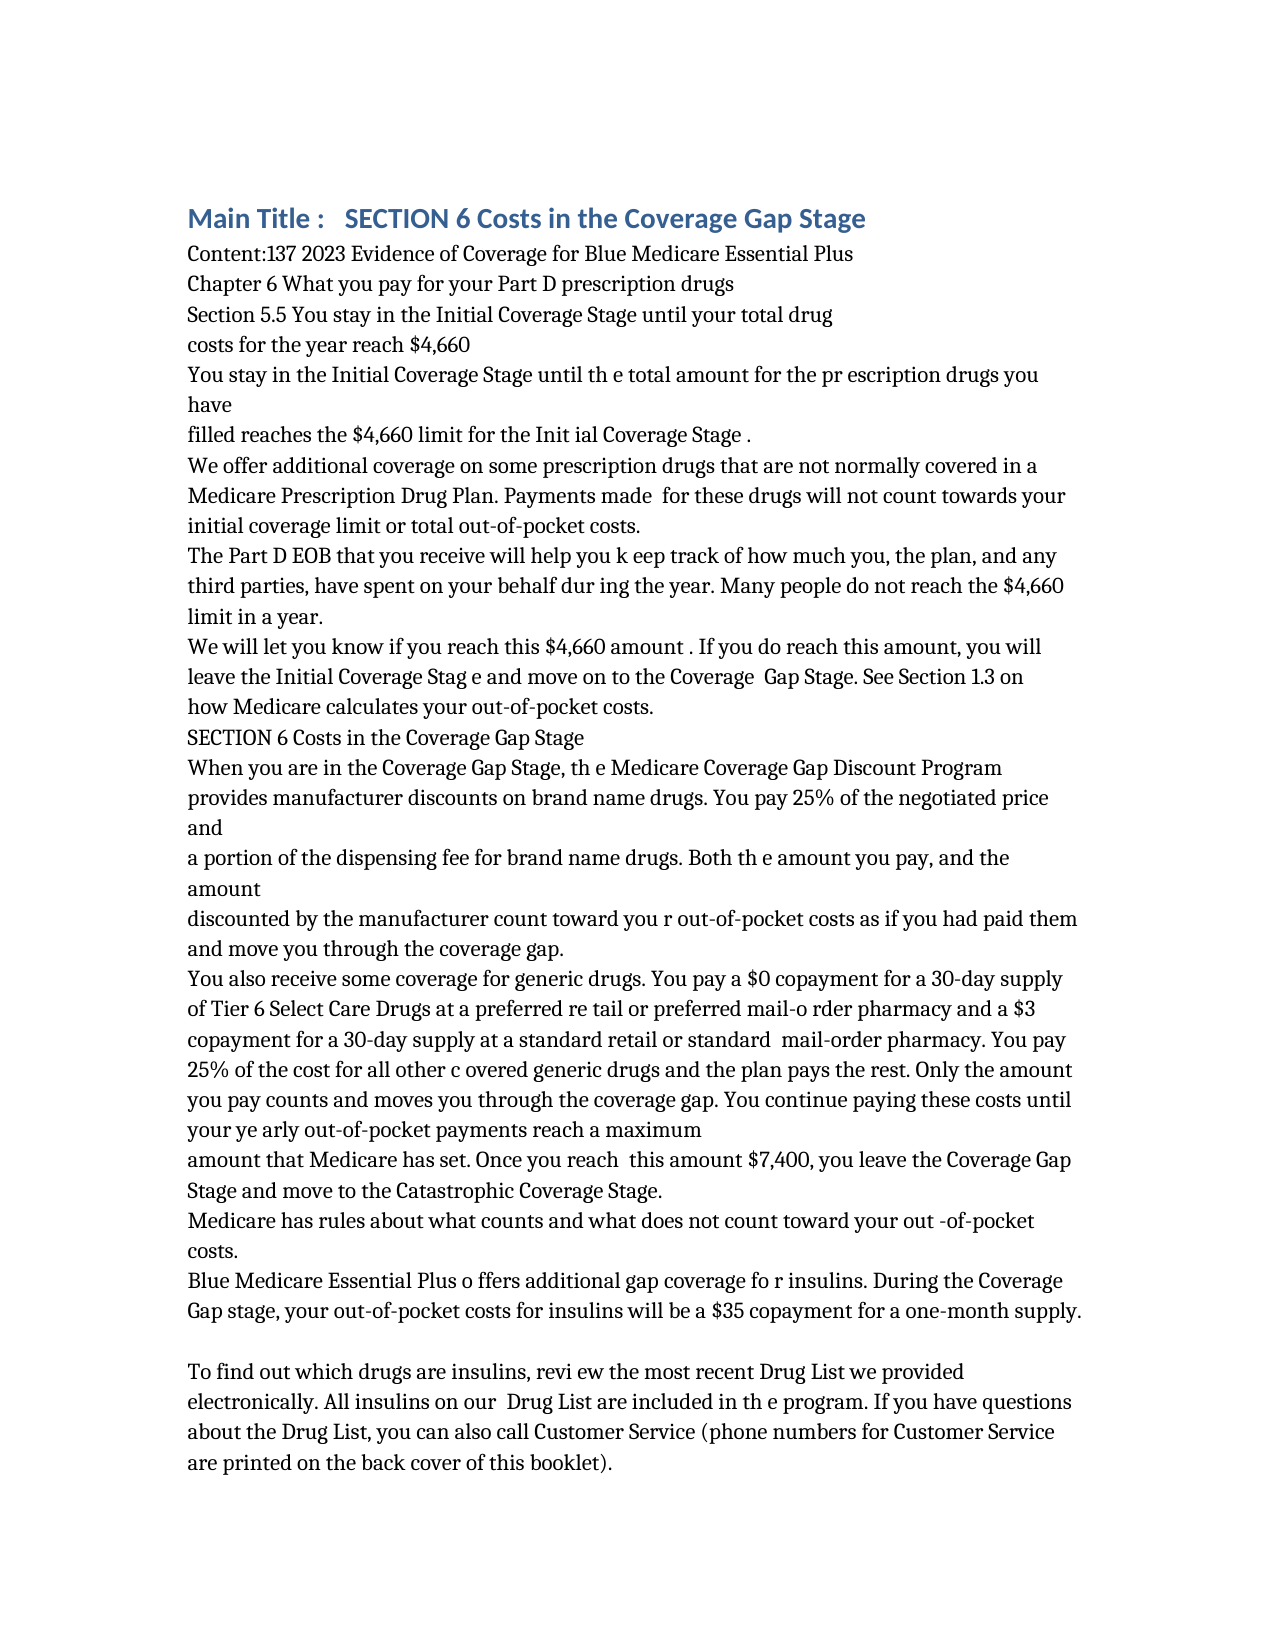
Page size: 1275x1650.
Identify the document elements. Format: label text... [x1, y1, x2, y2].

subtitle Main Title : SECTION 6 Costs in the Coverage Gap Stage [187, 200, 1087, 236]
text Content:137 2023 Evidence of Coverage for Blue Medicare Essential Plus Chapter 6 What you pay for your Part D prescription drugs Section 5.5 You stay in the Initial Coverage Stage until your total drug costs for the year reach $4,660 You stay in the Initial Coverage Stage until th e total amount for the pr escription drugs you have filled reaches the $4,660 limit for the Init ial Coverage Stage . We offer additional coverage on some prescription drugs that are not normally covered in a Medicare Prescription Drug Plan. Payments made for these drugs will not count towards your initial coverage limit or total out-of-pocket costs. The Part D EOB that you receive will help you k eep track of how much you, the plan, and any third parties, have spent on your behalf dur ing the year. Many people do not reach the $4,660 limit in a year. We will let you know if you reach this $4,660 amount . If you do reach this amount, you will leave the Initial Coverage Stag e and move on to the Coverage Gap Stage. See Section 1.3 on how Medicare calculates your out-of-pocket costs. SECTION 6 Costs in the Coverage Gap Stage When you are in the Coverage Gap Stage, th e Medicare Coverage Gap Discount Program provides manufacturer discounts on brand name drugs. You pay 25% of the negotiated price and a portion of the dispensing fee for brand name drugs. Both th e amount you pay, and the amount discounted by the manufacturer count toward you r out-of-pocket costs as if you had paid them and move you through the coverage gap. You also receive some coverage for generic drugs. You pay a $0 copayment for a 30-day supply of Tier 6 Select Care Drugs at a preferred re tail or preferred mail-o rder pharmacy and a $3 copayment for a 30-day supply at a standard retail or standard mail-order pharmacy. You pay 25% of the cost for all other c overed generic drugs and the plan pays the rest. Only the amount you pay counts and moves you through the coverage gap. You continue paying these costs until your ye arly out-of-pocket payments reach a maximum amount that Medicare has set. Once you reach this amount $7,400, you leave the Coverage Gap Stage and move to the Catastrophic Coverage Stage. Medicare has rules about what counts and what does not count toward your out -of-pocket costs. Blue Medicare Essential Plus o ffers additional gap coverage fo r insulins. During the Coverage Gap stage, your out-of-pocket costs for insulins will be a $35 copayment for a one-month supply. To find out which drugs are insulins, revi ew the most recent Drug List we provided electronically. All insulins on our Drug List are included in th e program. If you have questions about the Drug List, you can also call Customer Service (phone numbers for Customer Service are printed on the back cover of this booklet). [187, 241, 1087, 1476]
